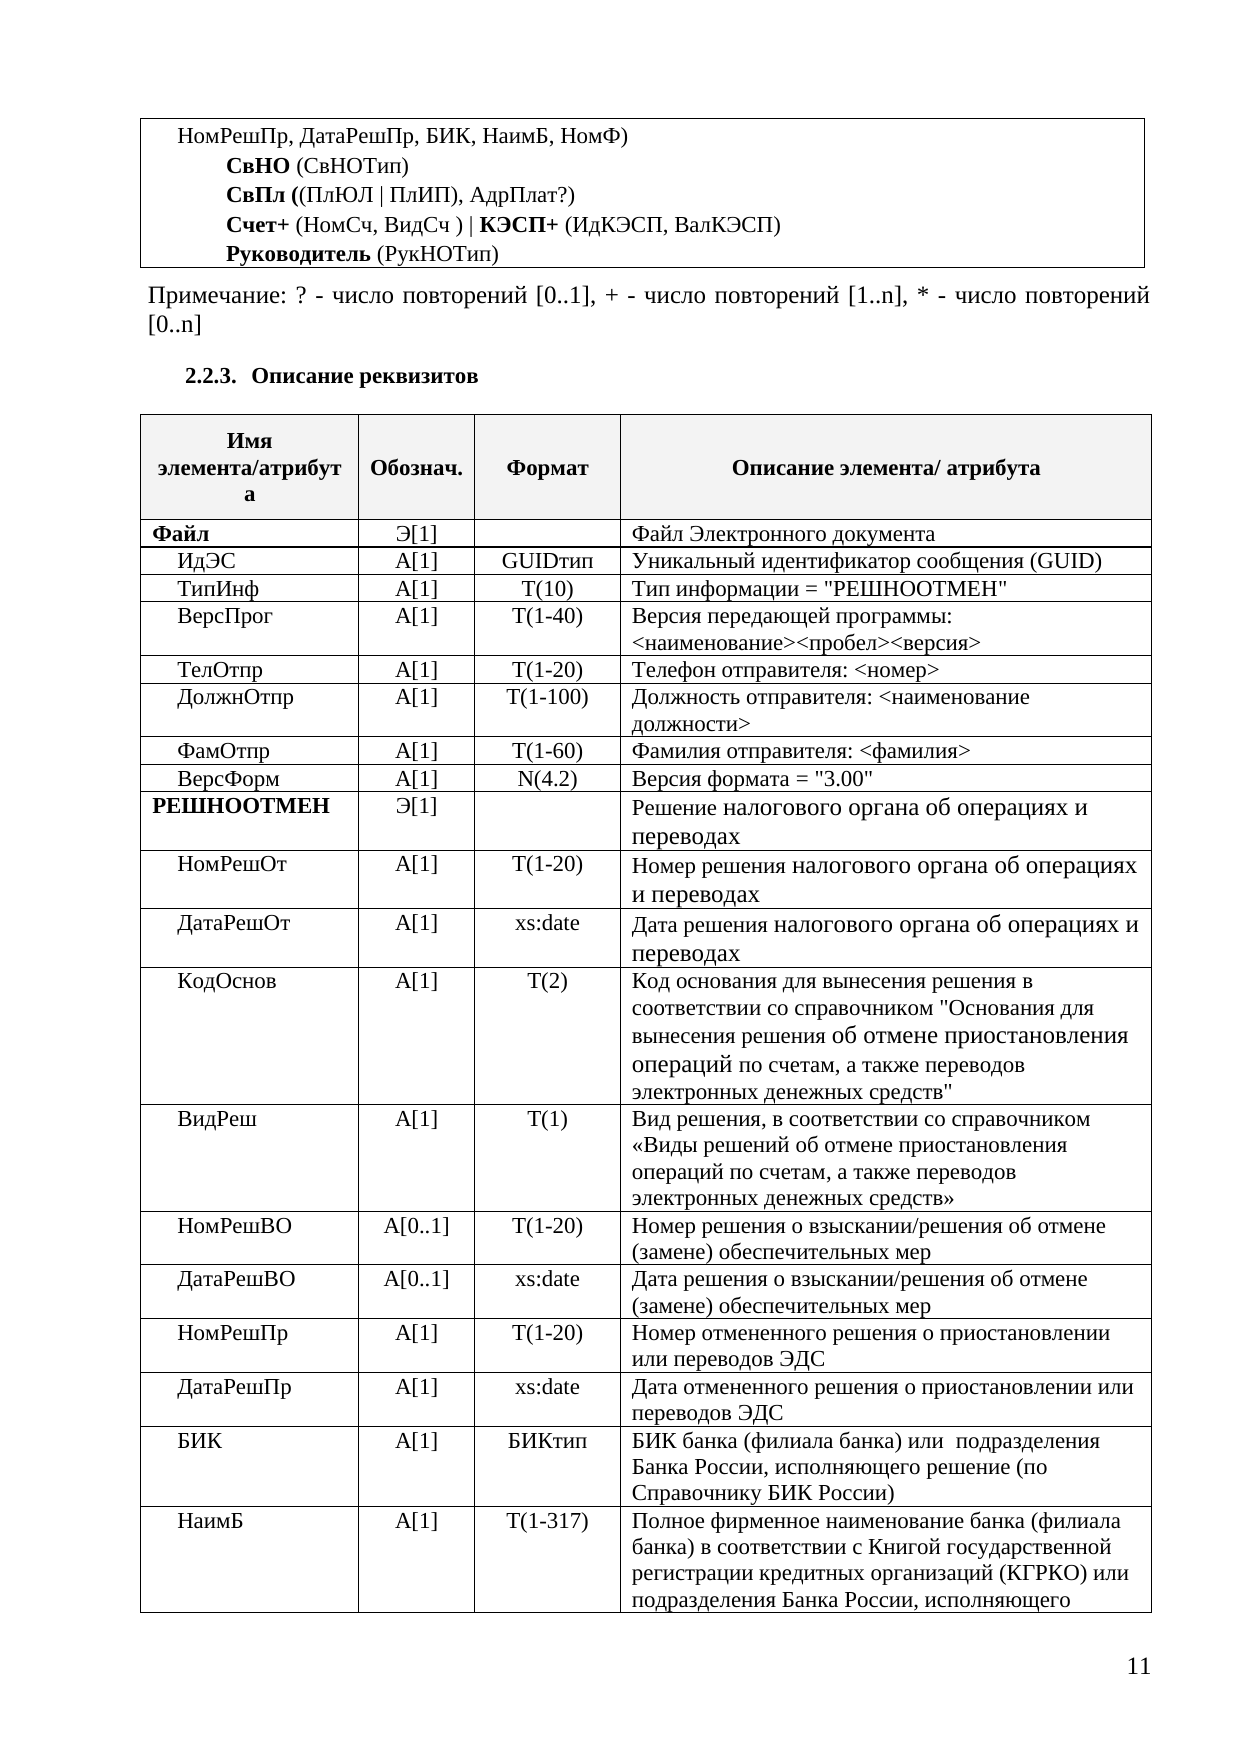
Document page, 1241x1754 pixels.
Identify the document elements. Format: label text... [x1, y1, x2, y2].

text Примечание: ? - число повторений [0..1], + - число повторений [1..n], * - число повторений [0..n] [148, 280, 1152, 338]
table_cell А[1] [359, 656, 474, 682]
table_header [141, 119, 1144, 267]
table_cell НомРешВО [141, 1212, 358, 1264]
table_cell T(1-317) [475, 1507, 620, 1612]
table_cell T(1-20) [475, 656, 620, 682]
table_cell Дата решения о взыскании/решения об отмене (замене) обеспечительных мер [621, 1265, 1151, 1318]
table_header Обознач. [359, 415, 474, 519]
table_cell А[1] [359, 909, 474, 967]
table_cell Версия передающей программы: <наименование><пробел><версия> [621, 602, 1151, 655]
table_cell ДолжнОтпр [141, 684, 358, 736]
table_cell Т(1-60) [475, 737, 620, 763]
table_cell Номер отмененного решения о приостановлении или переводов ЭДС [621, 1319, 1151, 1372]
table_cell А[1] [359, 968, 474, 1104]
table_cell А[1] [359, 1427, 474, 1506]
table_cell Вид решения, в соответствии со справочником «Виды решений об отмене приостановления операций по счетам, а также переводов электронных денежных средств» [621, 1105, 1151, 1211]
table_cell КодОснов [141, 968, 358, 1104]
table_cell ИдЭС [141, 548, 358, 574]
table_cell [621, 1507, 1151, 1612]
table_cell Э[1] [359, 792, 474, 849]
table_cell НаимБ [141, 1507, 358, 1612]
table_cell N(4.2) [475, 765, 620, 791]
table_cell Должность отправителя: <наименование должности> [621, 684, 1151, 736]
subtitle Описание реквизитов [185, 363, 1152, 389]
table_cell А[1] [359, 765, 474, 791]
table_cell Тип информации = "РЕШНООТМЕН" [621, 575, 1151, 601]
table_cell БИКтип [475, 1427, 620, 1506]
table_cell А[1] [359, 548, 474, 574]
table_cell xs:date [475, 1373, 620, 1426]
table_cell Код основания для вынесения решения в соответствии со справочником "Основания для вынесения решения об отмене приостановления операций по счетам, а также переводов электронных денежных средств" [621, 968, 1151, 1104]
table_cell ДатаРешПр [141, 1373, 358, 1426]
table_cell ВидРеш [141, 1105, 358, 1211]
table_header Описание элемента/ атрибута [621, 415, 1151, 519]
table_cell T(1-20) [475, 1319, 620, 1372]
table_cell xs:date [475, 1265, 620, 1318]
table_cell А[1] [359, 737, 474, 763]
table_cell А[1] [359, 575, 474, 601]
table_cell РЕШНООТМЕН [141, 792, 358, 849]
table_cell А[1] [359, 1373, 474, 1426]
table_cell T(1-20) [475, 1212, 620, 1264]
table_cell А[1] [359, 684, 474, 736]
table_cell Номер решения о взыскании/решения об отмене (замене) обеспечительных мер [621, 1212, 1151, 1264]
table_cell Номер решения налогового органа об операциях и переводах [621, 851, 1151, 908]
table_cell А[1] [359, 1319, 474, 1372]
table_header Имя элемента/атрибута [141, 415, 358, 519]
table_cell А[0..1] [359, 1212, 474, 1264]
table_cell Э[1] [359, 520, 474, 546]
table_cell НомРешОт [141, 851, 358, 908]
table_header Формат [475, 415, 620, 519]
table_cell ВерсФорм [141, 765, 358, 791]
table_cell Версия формата = "3.00" [621, 765, 1151, 791]
table_cell Фамилия отправителя: <фамилия> [621, 737, 1151, 763]
table_cell ДатаРешВО [141, 1265, 358, 1318]
table_cell Дата отмененного решения о приостановлении или переводов ЭДС [621, 1373, 1151, 1426]
table_cell xs:date [475, 909, 620, 967]
table_cell БИК банка (филиала банка) или подразделения Банка России, исполняющего решение (по Справочнику БИК России) [621, 1427, 1151, 1506]
table_cell ФамОтпр [141, 737, 358, 763]
table_cell Уникальный идентификатор сообщения (GUID) [621, 548, 1151, 574]
table_cell T(1-20) [475, 851, 620, 908]
table_cell НомРешПр [141, 1319, 358, 1372]
table_cell T(1) [475, 1105, 620, 1211]
table_cell А[1] [359, 1507, 474, 1612]
table_cell [475, 520, 620, 546]
table_cell А[0..1] [359, 1265, 474, 1318]
table_cell Файл Электронного документа [621, 520, 1151, 546]
table_cell А[1] [359, 602, 474, 655]
table_cell А[1] [359, 851, 474, 908]
table_cell Телефон отправителя: <номер> [621, 656, 1151, 682]
table_cell T(10) [475, 575, 620, 601]
table_cell GUIDтип [475, 548, 620, 574]
table_cell [475, 792, 620, 849]
table_cell ВерсПрог [141, 602, 358, 655]
table_cell T(2) [475, 968, 620, 1104]
table_cell T(1-40) [475, 602, 620, 655]
table_cell Файл [141, 520, 358, 546]
table_cell БИК [141, 1427, 358, 1506]
table_cell ДатаРешОт [141, 909, 358, 967]
table_cell T(1-100) [475, 684, 620, 736]
table_cell ТипИнф [141, 575, 358, 601]
table_cell А[1] [359, 1105, 474, 1211]
table_cell Дата решения налогового органа об операциях и переводах [621, 909, 1151, 967]
table_cell Решение налогового органа об операциях и переводах [621, 792, 1151, 849]
table_cell ТелОтпр [141, 656, 358, 682]
